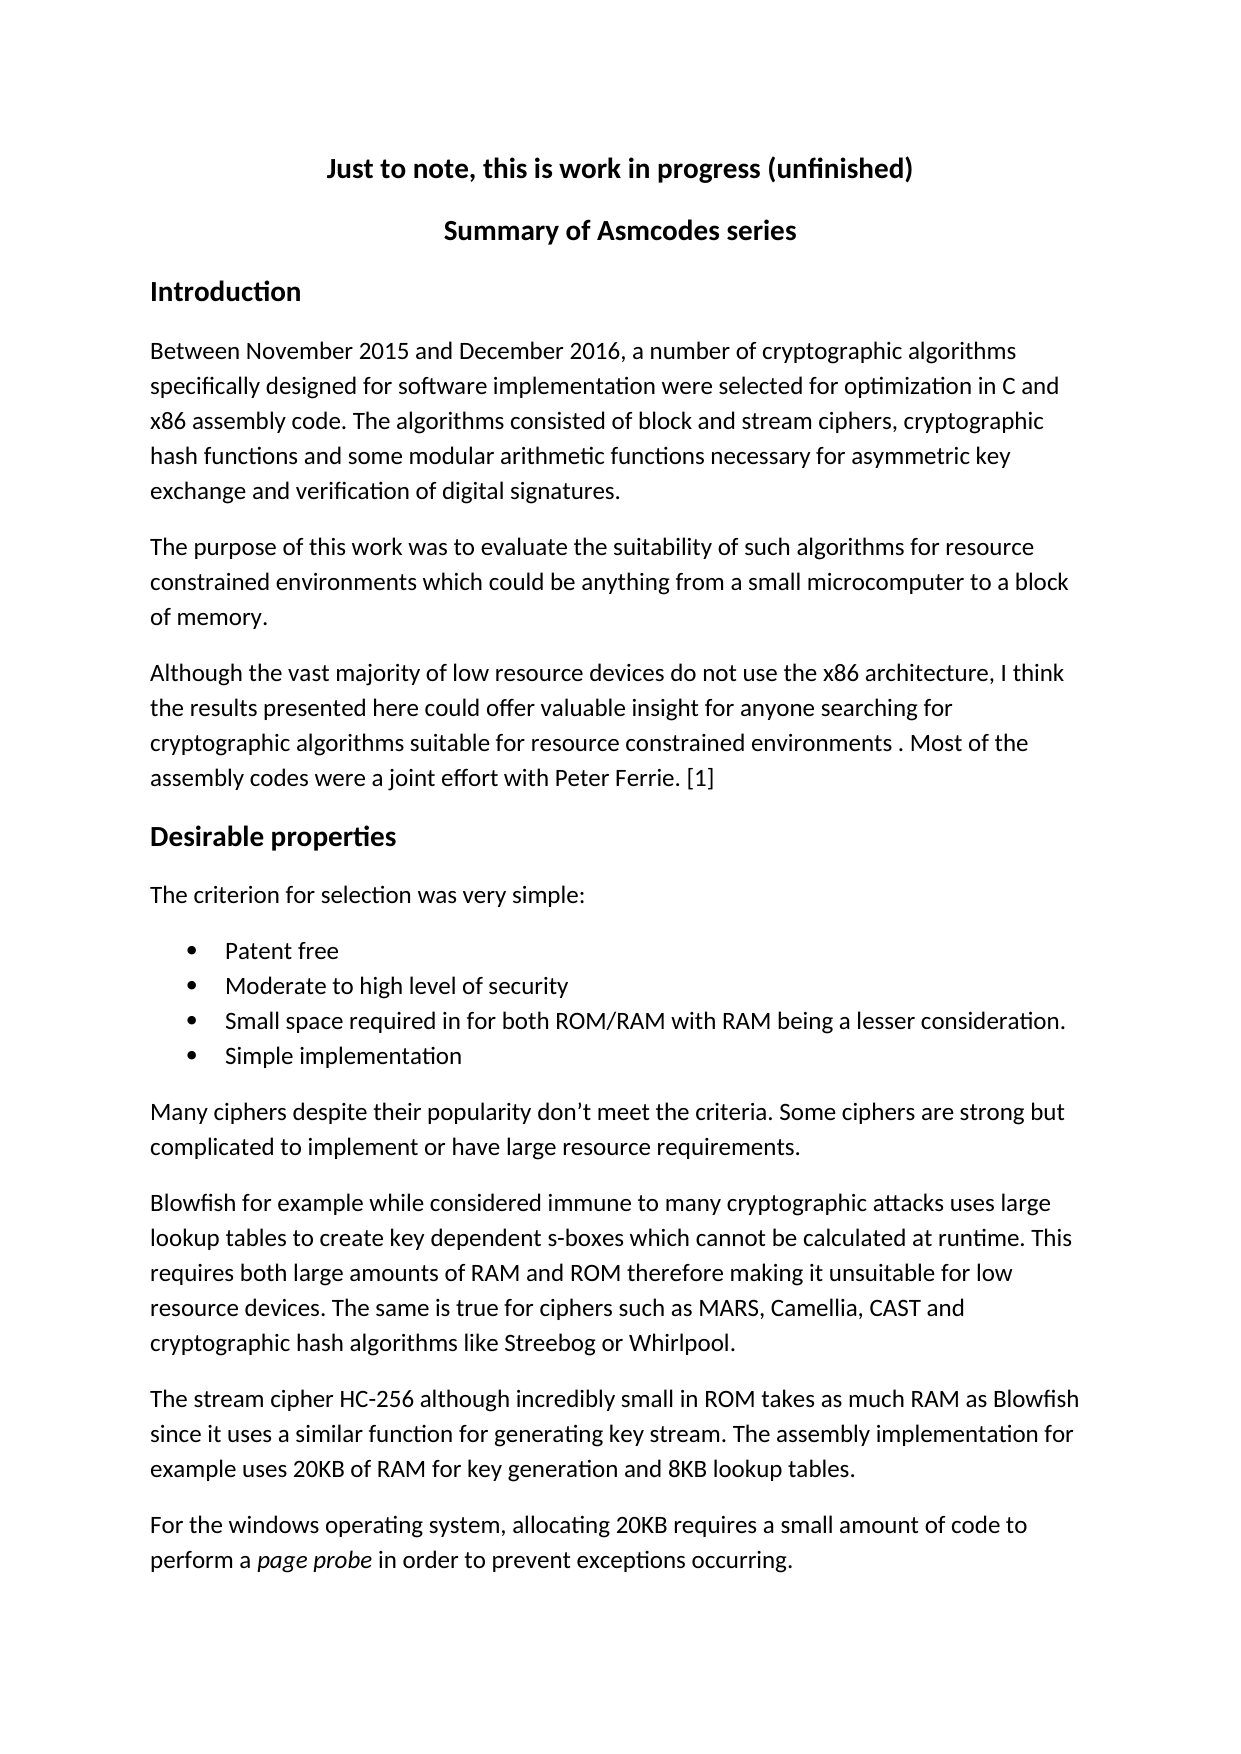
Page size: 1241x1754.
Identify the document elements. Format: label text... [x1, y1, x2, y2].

list Patent free [187, 935, 1090, 966]
text Just to note, this is work in progress (unfinished) [150, 150, 1090, 186]
text The criterion for selection was very simple: [150, 879, 1090, 910]
text Although the vast majority of low resource devices do not use the x86 architecture, I think the results presented here could offer valuable insight for anyone searching for cryptographic algorithms suitable for resource constrained environments . Most of the assembly codes were a joint effort with Peter Ferrie. [1] [150, 657, 1090, 792]
text Desirable properties [150, 818, 1090, 853]
text Blowfish for example while considered immune to many cryptographic attacks uses large lookup tables to create key dependent s-boxes which cannot be calculated at runtime. This requires both large amounts of RAM and ROM therefore making it unsuitable for low resource devices. The same is true for ciphers such as MARS, Camellia, CAST and cryptographic hash algorithms like Streebog or Whirlpool. [150, 1187, 1090, 1358]
text Summary of Asmcodes series [150, 212, 1090, 247]
text For the windows operating system, allocating 20KB requires a small amount of code to perform a page probe in order to prevent exceptions occurring. [150, 1509, 1090, 1574]
text Many ciphers despite their popularity don’t meet the criteria. Some ciphers are strong but complicated to implement or have large resource requirements. [150, 1096, 1090, 1162]
text Between November 2015 and December 2016, a number of cryptographic algorithms specifically designed for software implementation were selected for optimization in C and x86 assembly code. The algorithms consisted of block and stream ciphers, cryptographic hash functions and some modular arithmetic functions necessary for asymmetric key exchange and verification of digital signatures. [150, 335, 1090, 506]
text Introduction [150, 273, 1090, 309]
text The purpose of this work was to evaluate the suitability of such algorithms for resource constrained environments which could be anything from a small microcomputer to a block of memory. [150, 531, 1090, 632]
list Small space required in for both ROM/RAM with RAM being a lesser consideration. [187, 1005, 1090, 1036]
list Moderate to high level of security [187, 970, 1090, 1001]
list Simple implementation [187, 1040, 1090, 1071]
text The stream cipher HC-256 although incredibly small in ROM takes as much RAM as Blowfish since it uses a similar function for generating key stream. The assembly implementation for example uses 20KB of RAM for key generation and 8KB lookup tables. [150, 1383, 1090, 1483]
